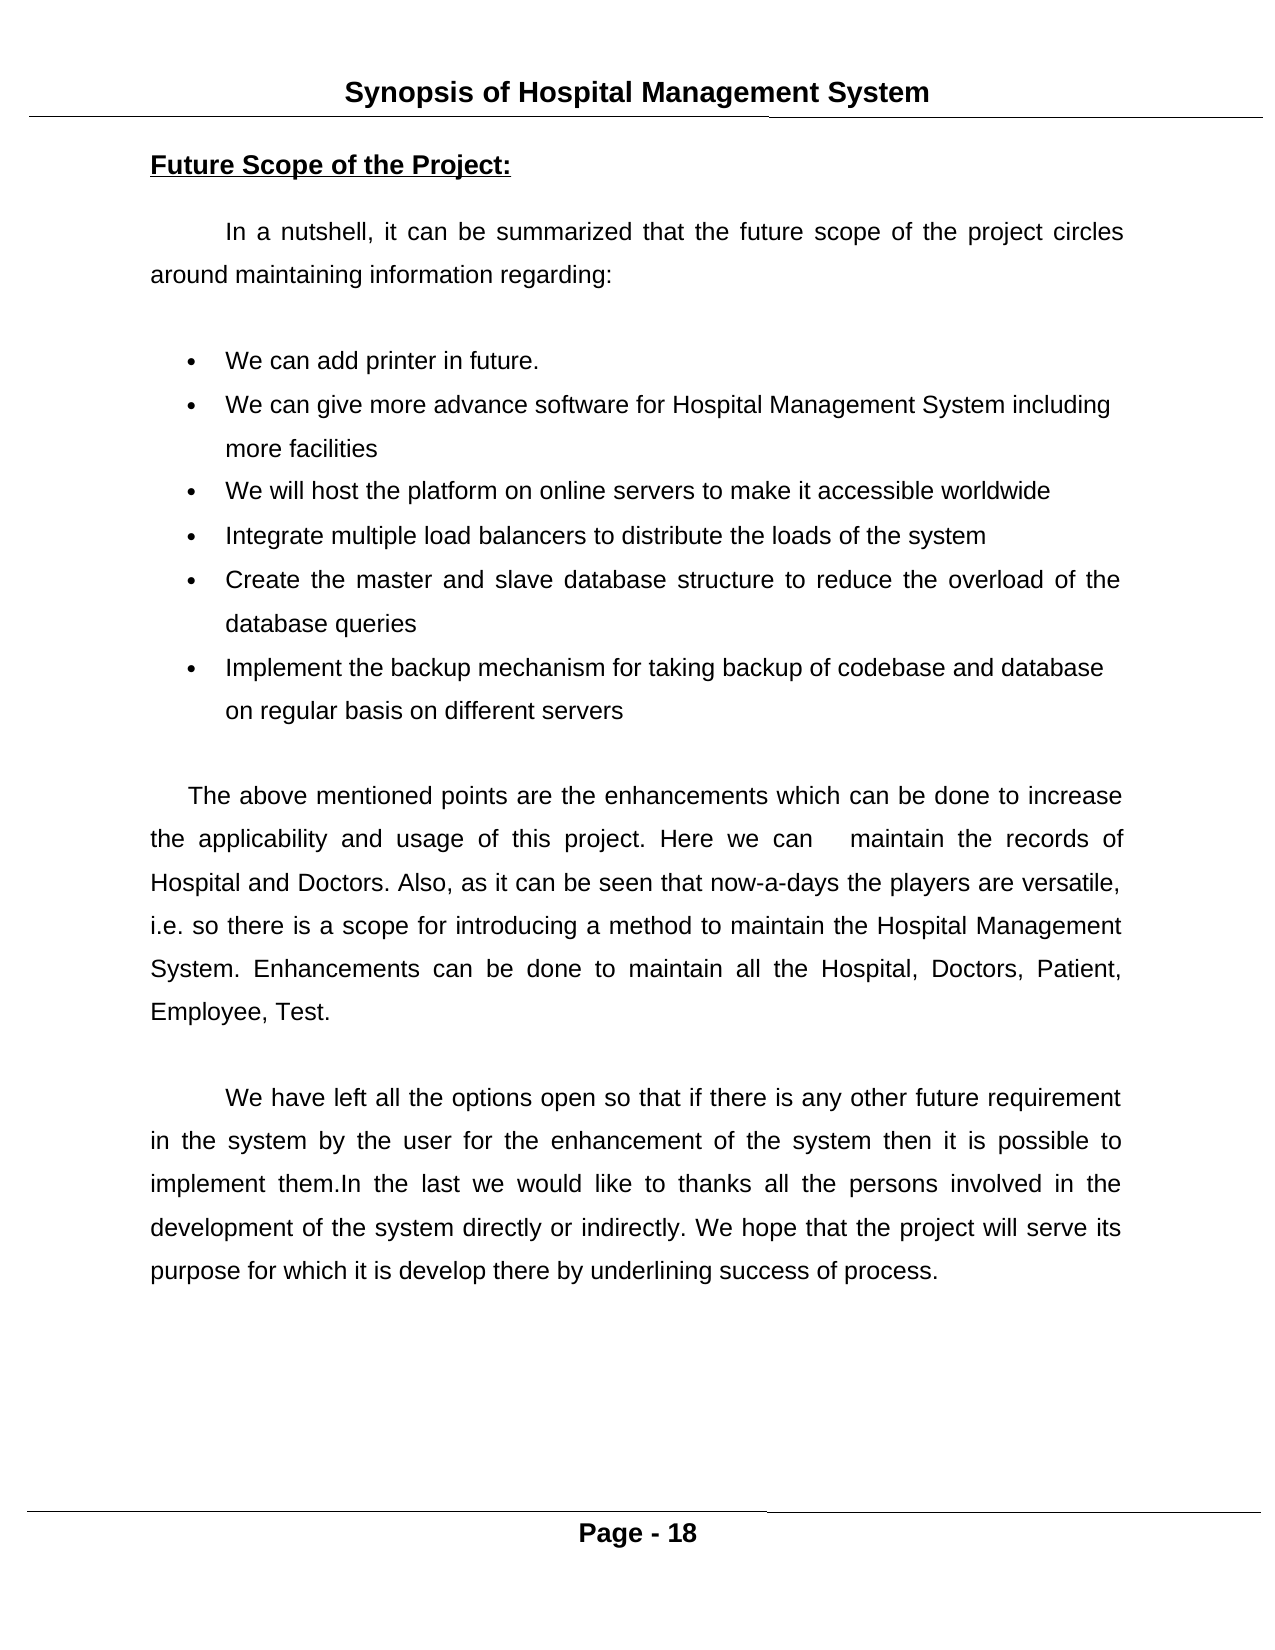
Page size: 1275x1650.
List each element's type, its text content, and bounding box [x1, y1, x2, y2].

list We will host the platform on online servers to make it accessible worldwide [188, 477, 1148, 505]
list Implement the backup mechanism for taking backup of codebase and database on regular basis on different servers [188, 653, 1124, 725]
text In a nutshell, it can be summarized that the future scope of the project circles around maintaining information regarding: [150, 216, 1125, 288]
text The above mentioned points are the enhancements which can be done to increase the applicability and usage of this project. Here we can maintain the records of Hospital and Doctors. Also, as it can be seen that now-a-days the players are versatile, [150, 781, 1124, 896]
list Integrate multiple load balancers to distribute the loads of the system [188, 521, 1148, 550]
list Create the master and slave database structure to reduce the overload of the database queries [188, 565, 1124, 638]
list We can add printer in future. [188, 346, 1148, 374]
subtitle Future Scope of the Project: [150, 149, 1148, 180]
text i.e. so there is a scope for introducing a method to maintain the Hospital Management System. Enhancements can be done to maintain all the Hospital, Doctors, Patient, Employee, Test. [150, 911, 1123, 1026]
list We can give more advance software for Hospital Management System including more facilities [188, 390, 1124, 463]
text We have left all the options open so that if there is any other future requirement in the system by the user for the enhancement of the system then it is possible to implement them.In the last we would like to thanks all the persons involved in the development of the system directly or indirectly. We hope that the project will serve its purpose for which it is develop there by underlining success of process. [150, 1083, 1124, 1284]
